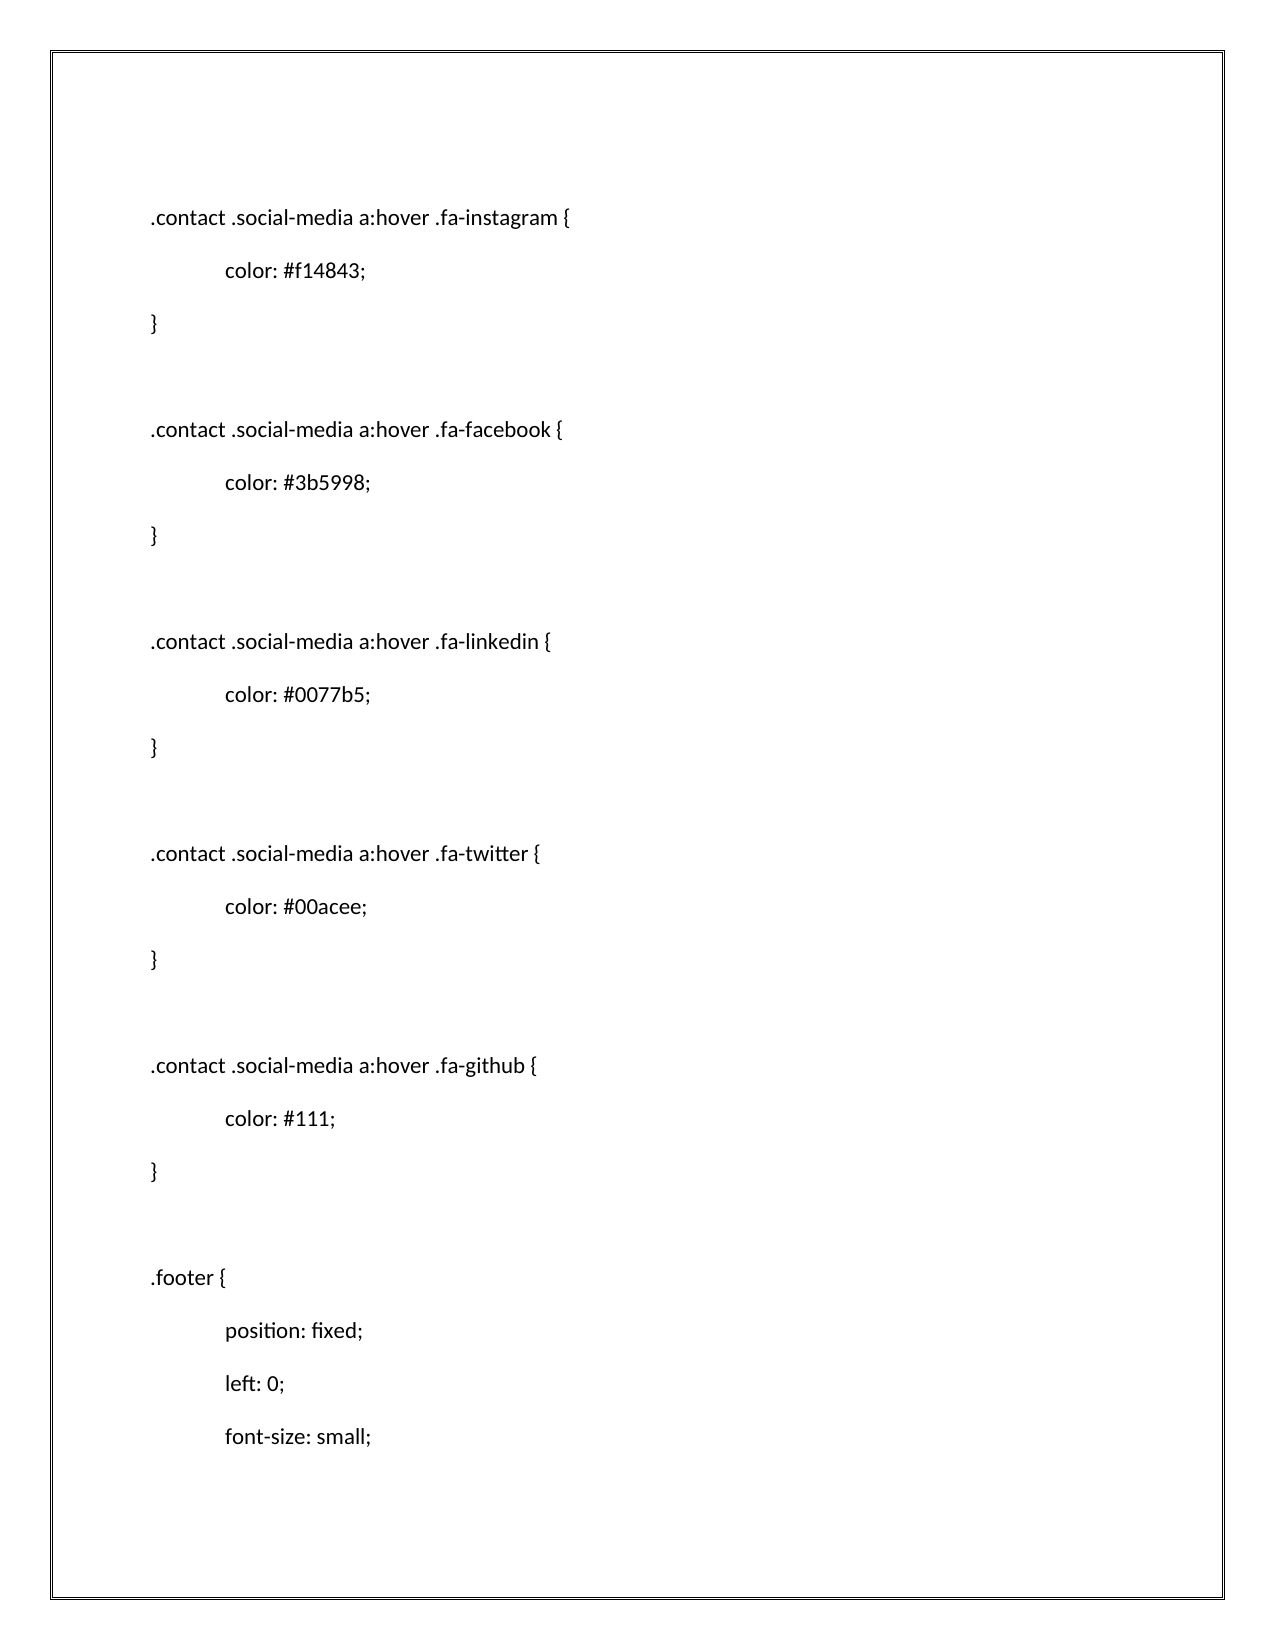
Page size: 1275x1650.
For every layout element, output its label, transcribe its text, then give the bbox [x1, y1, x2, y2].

text color: #f14843; [150, 256, 1125, 284]
text .contact .social-media a:hover .fa-instagram { [150, 203, 1125, 231]
text left: 0; [150, 1369, 1125, 1397]
text font-size: small; [150, 1422, 1125, 1451]
text } [150, 945, 1125, 973]
text .contact .social-media a:hover .fa-facebook { [150, 415, 1125, 443]
text color: #111; [150, 1104, 1125, 1132]
text .contact .social-media a:hover .fa-linkedin { [150, 627, 1125, 655]
text .contact .social-media a:hover .fa-github { [150, 1051, 1125, 1079]
text } [150, 1157, 1125, 1185]
text color: #00acee; [150, 892, 1125, 920]
text color: #0077b5; [150, 680, 1125, 708]
text } [150, 521, 1125, 549]
text color: #3b5998; [150, 468, 1125, 496]
text .footer { [150, 1263, 1125, 1291]
text } [150, 309, 1125, 337]
text position: fixed; [150, 1316, 1125, 1344]
text .contact .social-media a:hover .fa-twitter { [150, 839, 1125, 867]
text } [150, 733, 1125, 761]
